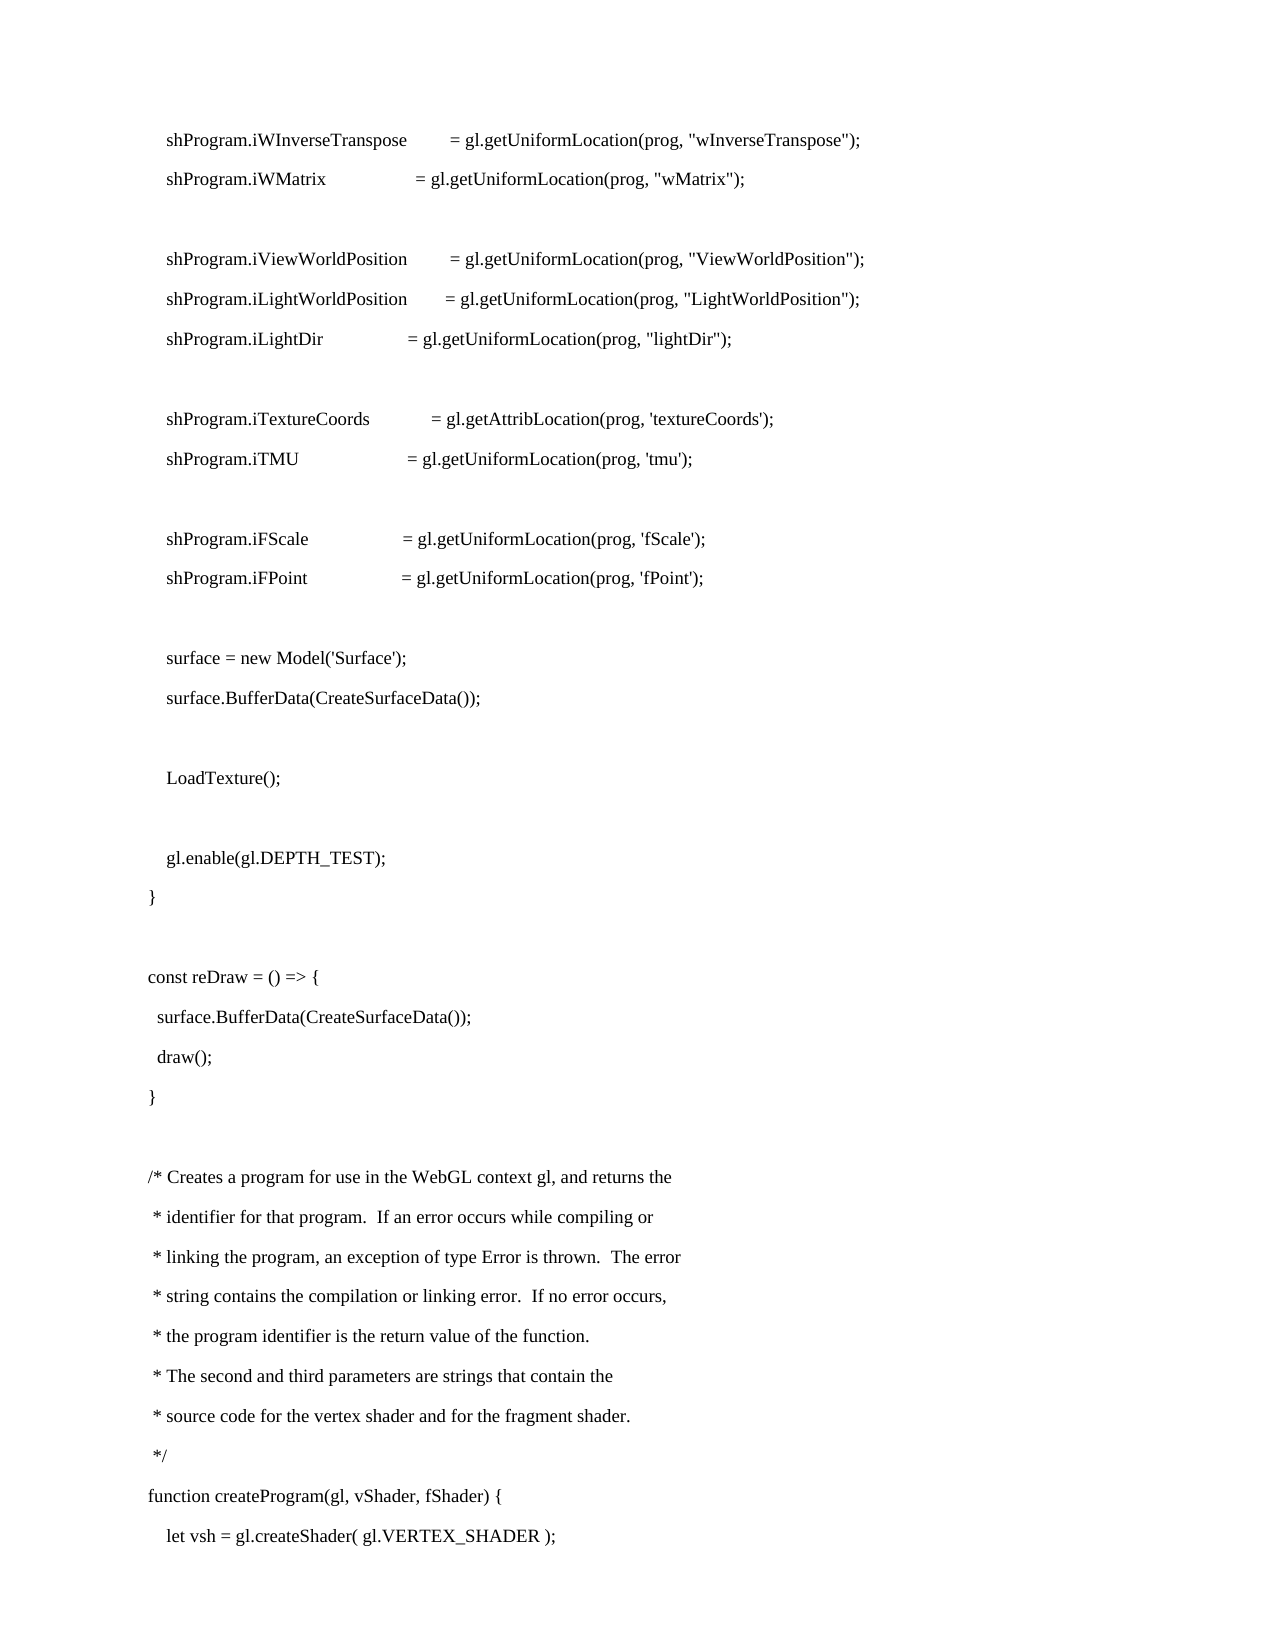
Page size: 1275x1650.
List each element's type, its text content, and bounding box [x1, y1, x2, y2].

text * string contains the compilation or linking error. If no error occurs, [148, 1285, 1186, 1307]
text shProgram.iLightDir = gl.getUniformLocation(prog, "lightDir"); [148, 328, 1186, 349]
text shProgram.iLightWorldPosition = gl.getUniformLocation(prog, "LightWorldPosition"); [148, 288, 1186, 309]
text * the program identifier is the return value of the function. [148, 1325, 1186, 1347]
text surface.BufferData(CreateSurfaceData()); [148, 687, 1186, 708]
text LoadTexture(); [148, 767, 1186, 788]
text let vsh = gl.createShader( gl.VERTEX_SHADER ); [148, 1525, 1186, 1546]
text draw(); [148, 1046, 1186, 1068]
text shProgram.iViewWorldPosition = gl.getUniformLocation(prog, "ViewWorldPosition"); [148, 248, 1186, 270]
text * source code for the vertex shader and for the fragment shader. [148, 1405, 1186, 1427]
text * The second and third parameters are strings that contain the [148, 1365, 1186, 1387]
text * linking the program, an exception of type Error is thrown. The error [148, 1246, 1186, 1267]
text const reDraw = () => { [148, 966, 1186, 988]
text /* Creates a program for use in the WebGL context gl, and returns the [148, 1166, 1186, 1187]
text shProgram.iWMatrix = gl.getUniformLocation(prog, "wMatrix"); [148, 168, 1186, 190]
text shProgram.iWInverseTranspose = gl.getUniformLocation(prog, "wInverseTranspose"); [148, 128, 1186, 150]
text surface = new Model('Surface'); [148, 647, 1186, 669]
text shProgram.iFScale = gl.getUniformLocation(prog, 'fScale'); [148, 527, 1186, 549]
text */ [148, 1445, 1186, 1467]
text surface.BufferData(CreateSurfaceData()); [148, 1006, 1186, 1028]
text shProgram.iTextureCoords = gl.getAttribLocation(prog, 'textureCoords'); [148, 408, 1186, 429]
text function createProgram(gl, vShader, fShader) { [148, 1485, 1186, 1506]
text } [148, 886, 1186, 908]
text gl.enable(gl.DEPTH_TEST); [148, 847, 1186, 868]
text } [148, 1086, 1186, 1107]
text * identifier for that program. If an error occurs while compiling or [148, 1206, 1186, 1227]
text shProgram.iTMU = gl.getUniformLocation(prog, 'tmu'); [148, 448, 1186, 469]
text shProgram.iFPoint = gl.getUniformLocation(prog, 'fPoint'); [148, 567, 1186, 589]
